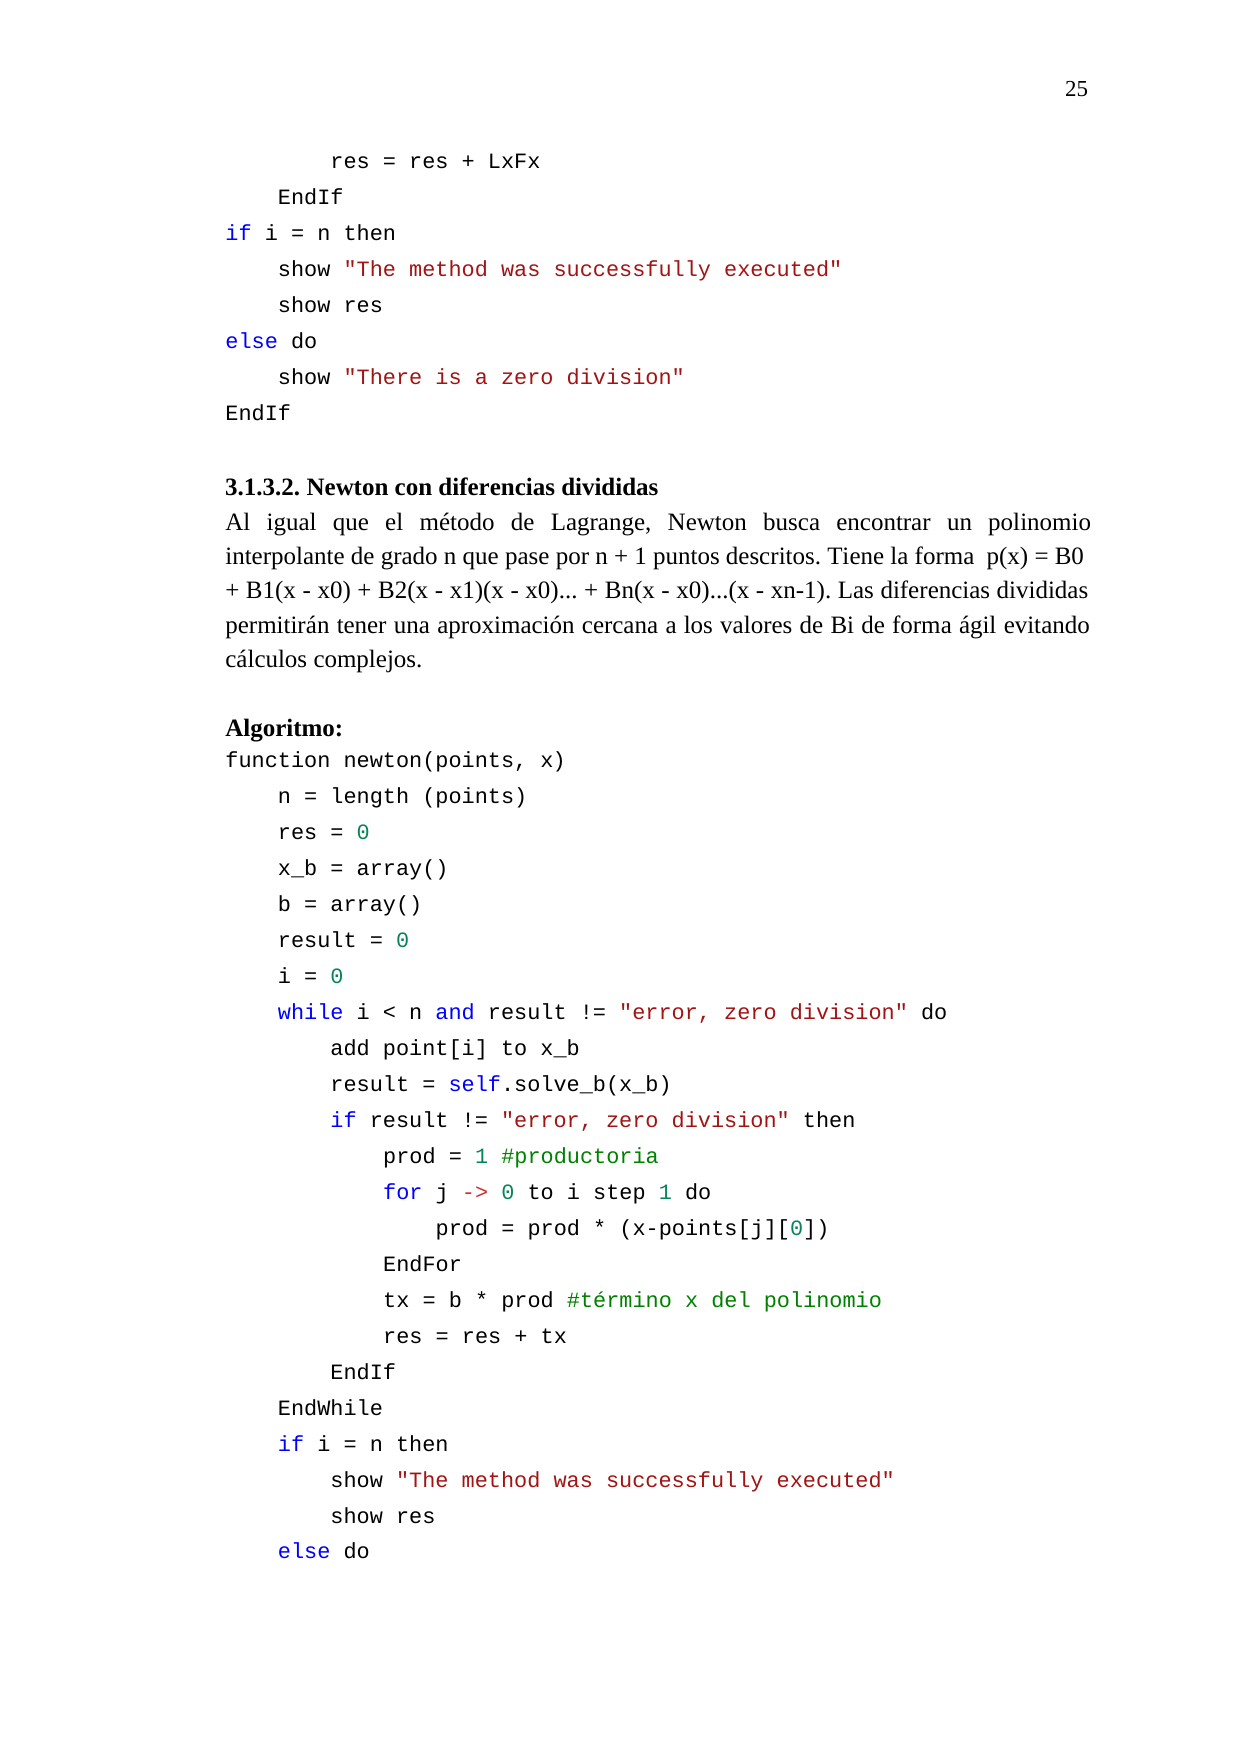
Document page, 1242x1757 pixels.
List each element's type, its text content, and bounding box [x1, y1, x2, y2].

subtitle Newton con diferencias divididas [225, 472, 1127, 501]
text res = res + LxFx EndIf [278, 150, 542, 211]
text show "There is a zero division" EndIf [225, 366, 687, 427]
text show "The method was successfully executed" show res [278, 258, 844, 319]
text if result != "error, zero division" then prod = 1 #productoria [330, 1109, 857, 1170]
text tx = b * prod #término x del polinomio res = res + tx [383, 1289, 884, 1350]
text EndFor [383, 1253, 1127, 1278]
text i = 0 [278, 965, 1127, 990]
text else do [278, 1541, 1127, 1566]
text EndIf EndWhile [278, 1361, 398, 1422]
subtitle Algoritmo: [225, 713, 1127, 742]
text show "The method was successfully executed" show res [330, 1469, 897, 1529]
text if i = n then [278, 1433, 1127, 1458]
text if i = n then [225, 222, 1127, 247]
text else do [225, 330, 1127, 355]
text Al igual que el método de Lagrange, Newton busca encontrar un polinomio interpolante de grado n que pase por n + 1 puntos descritos. Tiene la forma p(x) = B0 [225, 507, 1092, 570]
text for j -> 0 to i step 1 do [383, 1181, 1127, 1206]
text function newton(points, x) n = length (points) res = 0 [225, 749, 567, 846]
text x_b = array() b = array() result = 0 [278, 857, 451, 954]
text result = self.solve_b(x_b) [330, 1073, 1127, 1098]
text prod = prod * (x-points[j][0]) [435, 1217, 1127, 1242]
text + B1(x - x0) + B2(x - x1)(x - x0)... + Bn(x - x0)...(x - xn-1). Las diferencias divididas permitirán tener una aproximación cercana a los valores de Bi de forma ágil evitando cálculos complejos. [225, 576, 1091, 673]
text while i < n and result != "error, zero division" do add point[i] to x_b [278, 1001, 949, 1062]
